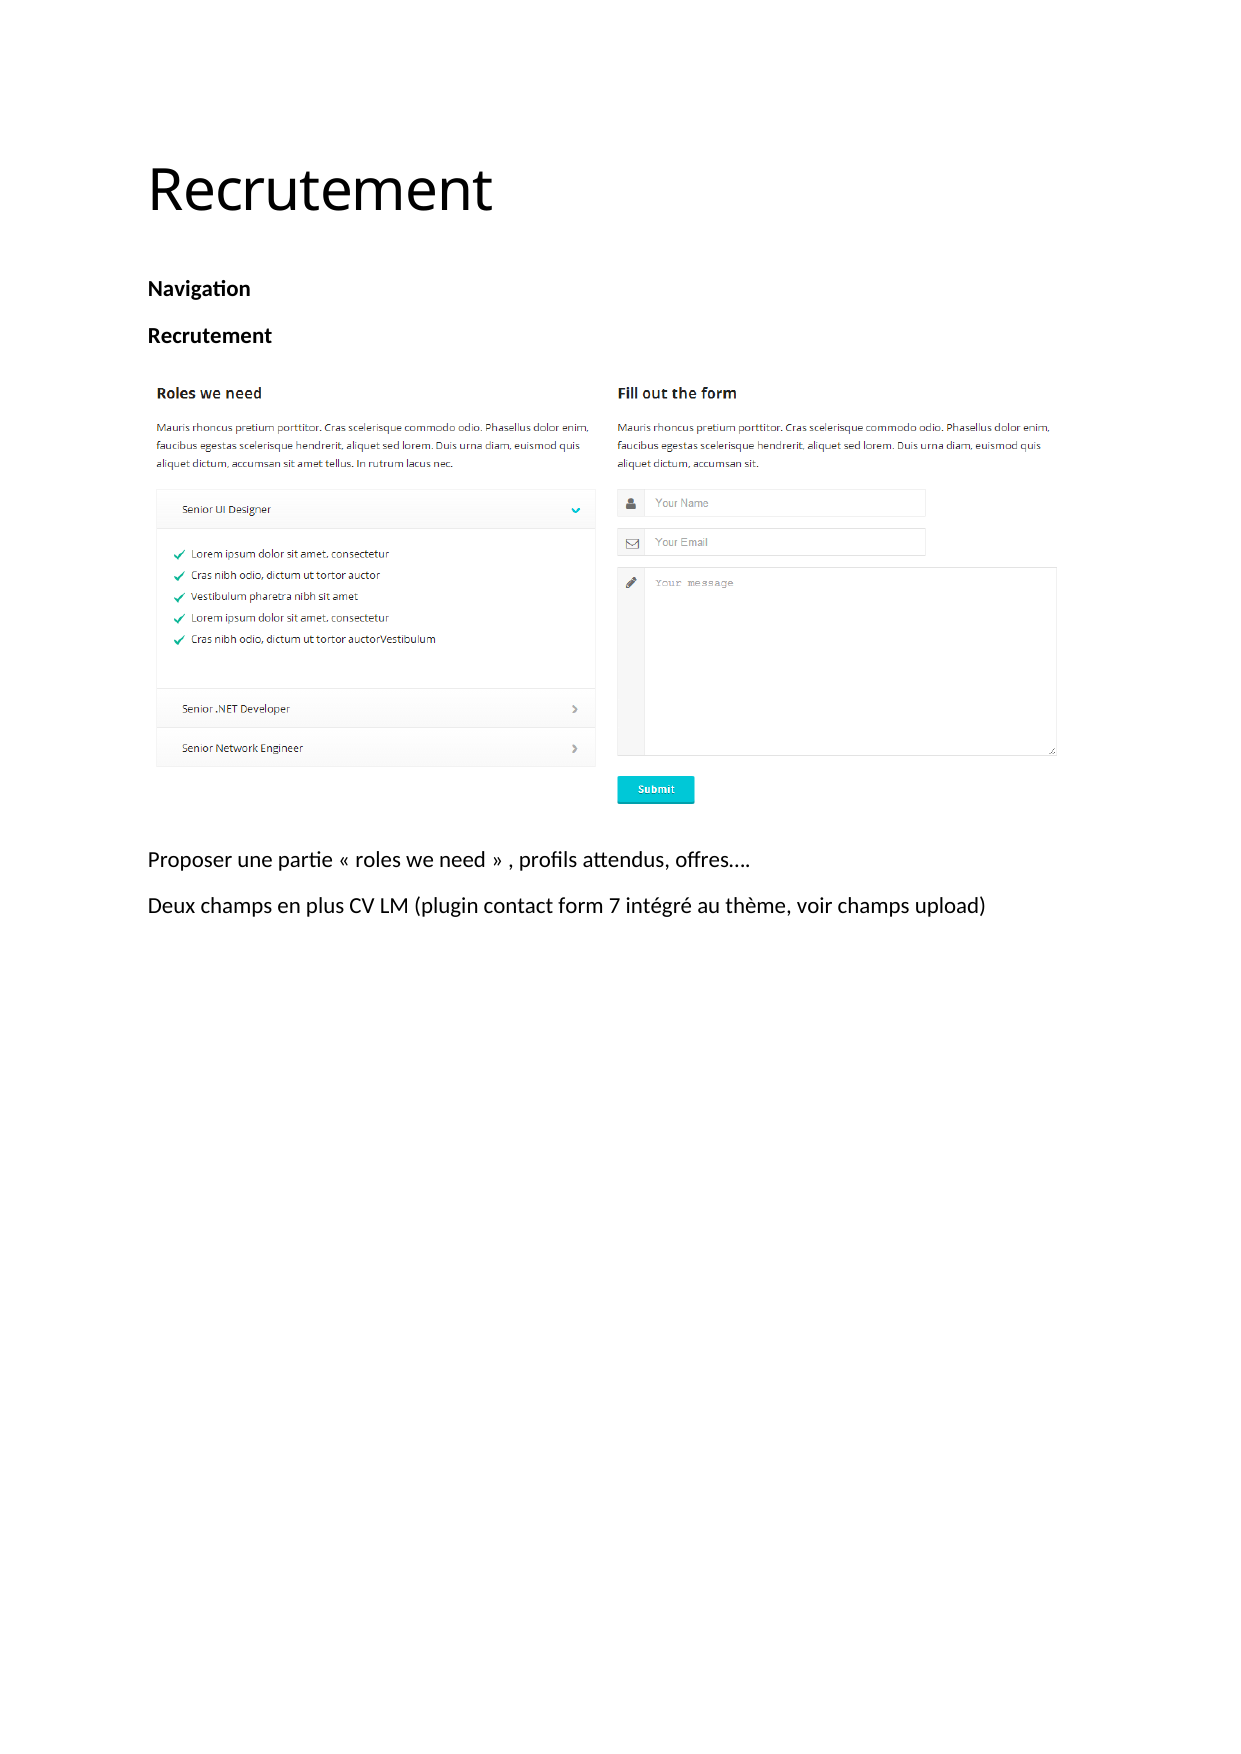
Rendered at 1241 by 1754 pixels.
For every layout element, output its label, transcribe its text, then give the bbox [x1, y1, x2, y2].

picture [147, 367, 1093, 826]
text Proposer une partie « roles we need » , profils attendus, offres…. [148, 845, 1093, 873]
text Navigation [148, 274, 1093, 302]
text Deux champs en plus CV LM (plugin contact form 7 intégré au thème, voir champs upload) [148, 892, 1093, 920]
title Recrutement [148, 148, 1093, 227]
text Recrutement [148, 321, 1093, 349]
